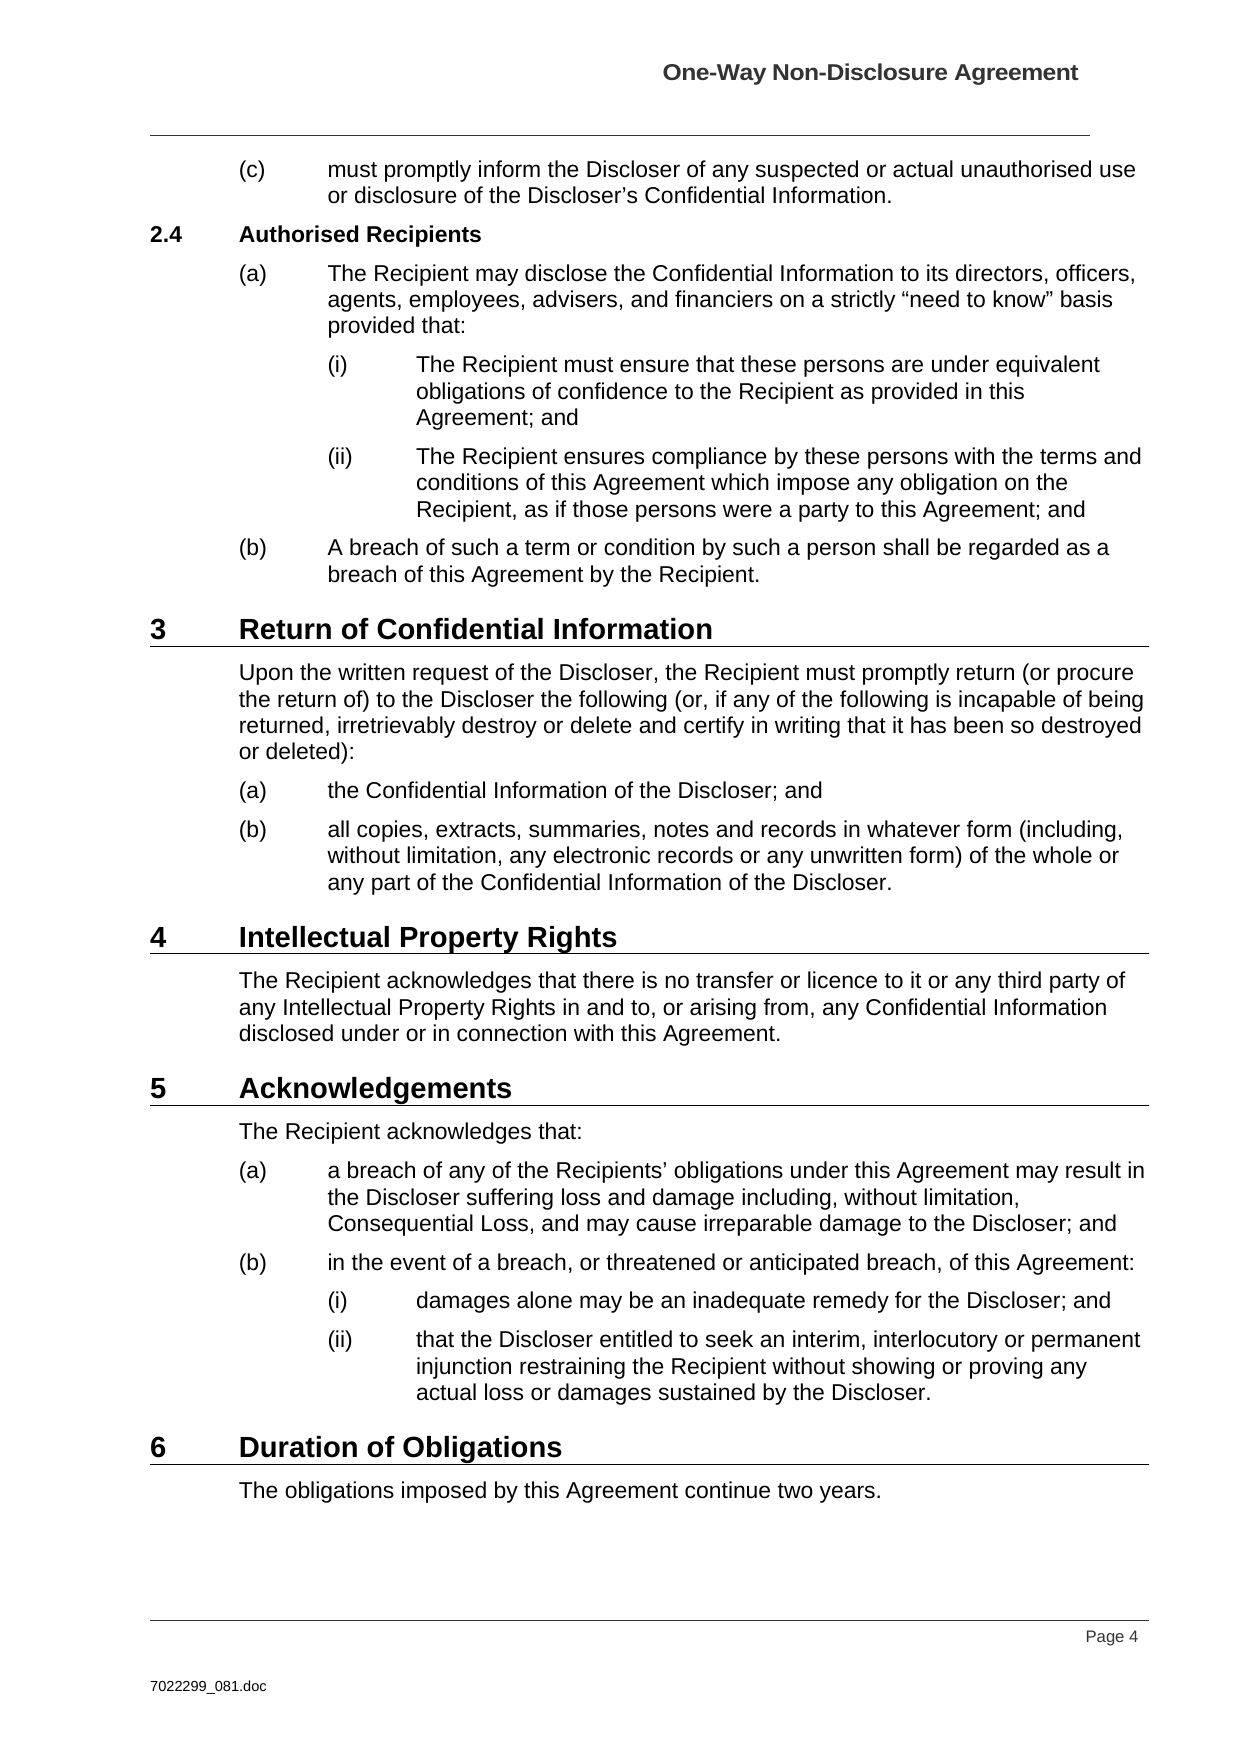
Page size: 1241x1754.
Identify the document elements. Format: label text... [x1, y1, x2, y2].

text a breach of any of the Recipients’ obligations under this Agreement may result in the Discloser suffering loss and damage including, without limitation, Consequential Loss, and may cause irreparable damage to the Discloser; and [239, 1157, 1149, 1236]
text The Recipient ensures compliance by these persons with the terms and conditions of this Agreement which impose any obligation on the Recipient, as if those persons were a party to this Agreement; and [327, 443, 1149, 522]
list The obligations imposed by this Agreement continue two years. [239, 1477, 1149, 1504]
text Authorised Recipients [150, 221, 1149, 247]
text Intellectual Property Rights [150, 920, 1149, 953]
text Acknowledgements [150, 1071, 1149, 1105]
text The Recipient may disclose the Confidential Information to its directors, officers, agents, employees, advisers, and financiers on a strictly “need to know” basis provided that: [239, 260, 1149, 339]
list The Recipient acknowledges that there is no transfer or licence to it or any third party of any Intellectual Property Rights in and to, or arising from, any Confidential Information disclosed under or in connection with this Agreement. [239, 967, 1149, 1046]
text must promptly inform the Discloser of any suspected or actual unauthorised use or disclosure of the Discloser’s Confidential Information. [239, 156, 1149, 208]
text that the Discloser entitled to seek an interim, interlocutory or permanent injunction restraining the Recipient without showing or proving any actual loss or damages sustained by the Discloser. [327, 1326, 1149, 1405]
text damages alone may be an inadequate remedy for the Discloser; and [327, 1287, 1149, 1314]
text all copies, extracts, summaries, notes and records in whatever form (including, without limitation, any electronic records or any unwritten form) of the whole or any part of the Confidential Information of the Discloser. [239, 816, 1149, 895]
text Return of Confidential Information [150, 612, 1149, 646]
list The Recipient acknowledges that: [239, 1118, 1149, 1144]
text The Recipient must ensure that these persons are under equivalent obligations of confidence to the Recipient as provided in this Agreement; and [327, 351, 1149, 430]
text the Confidential Information of the Discloser; and [239, 777, 1149, 803]
list Upon the written request of the Discloser, the Recipient must promptly return (or procure the return of) to the Discloser the following (or, if any of the following is incapable of being returned, irretrievably destroy or delete and certify in writing that it has been so destroyed or deleted): [239, 659, 1149, 764]
text in the event of a breach, or threatened or anticipated breach, of this Agreement: [239, 1249, 1149, 1275]
text Duration of Obligations [150, 1430, 1149, 1464]
text A breach of such a term or condition by such a person shall be regarded as a breach of this Agreement by the Recipient. [239, 534, 1149, 587]
